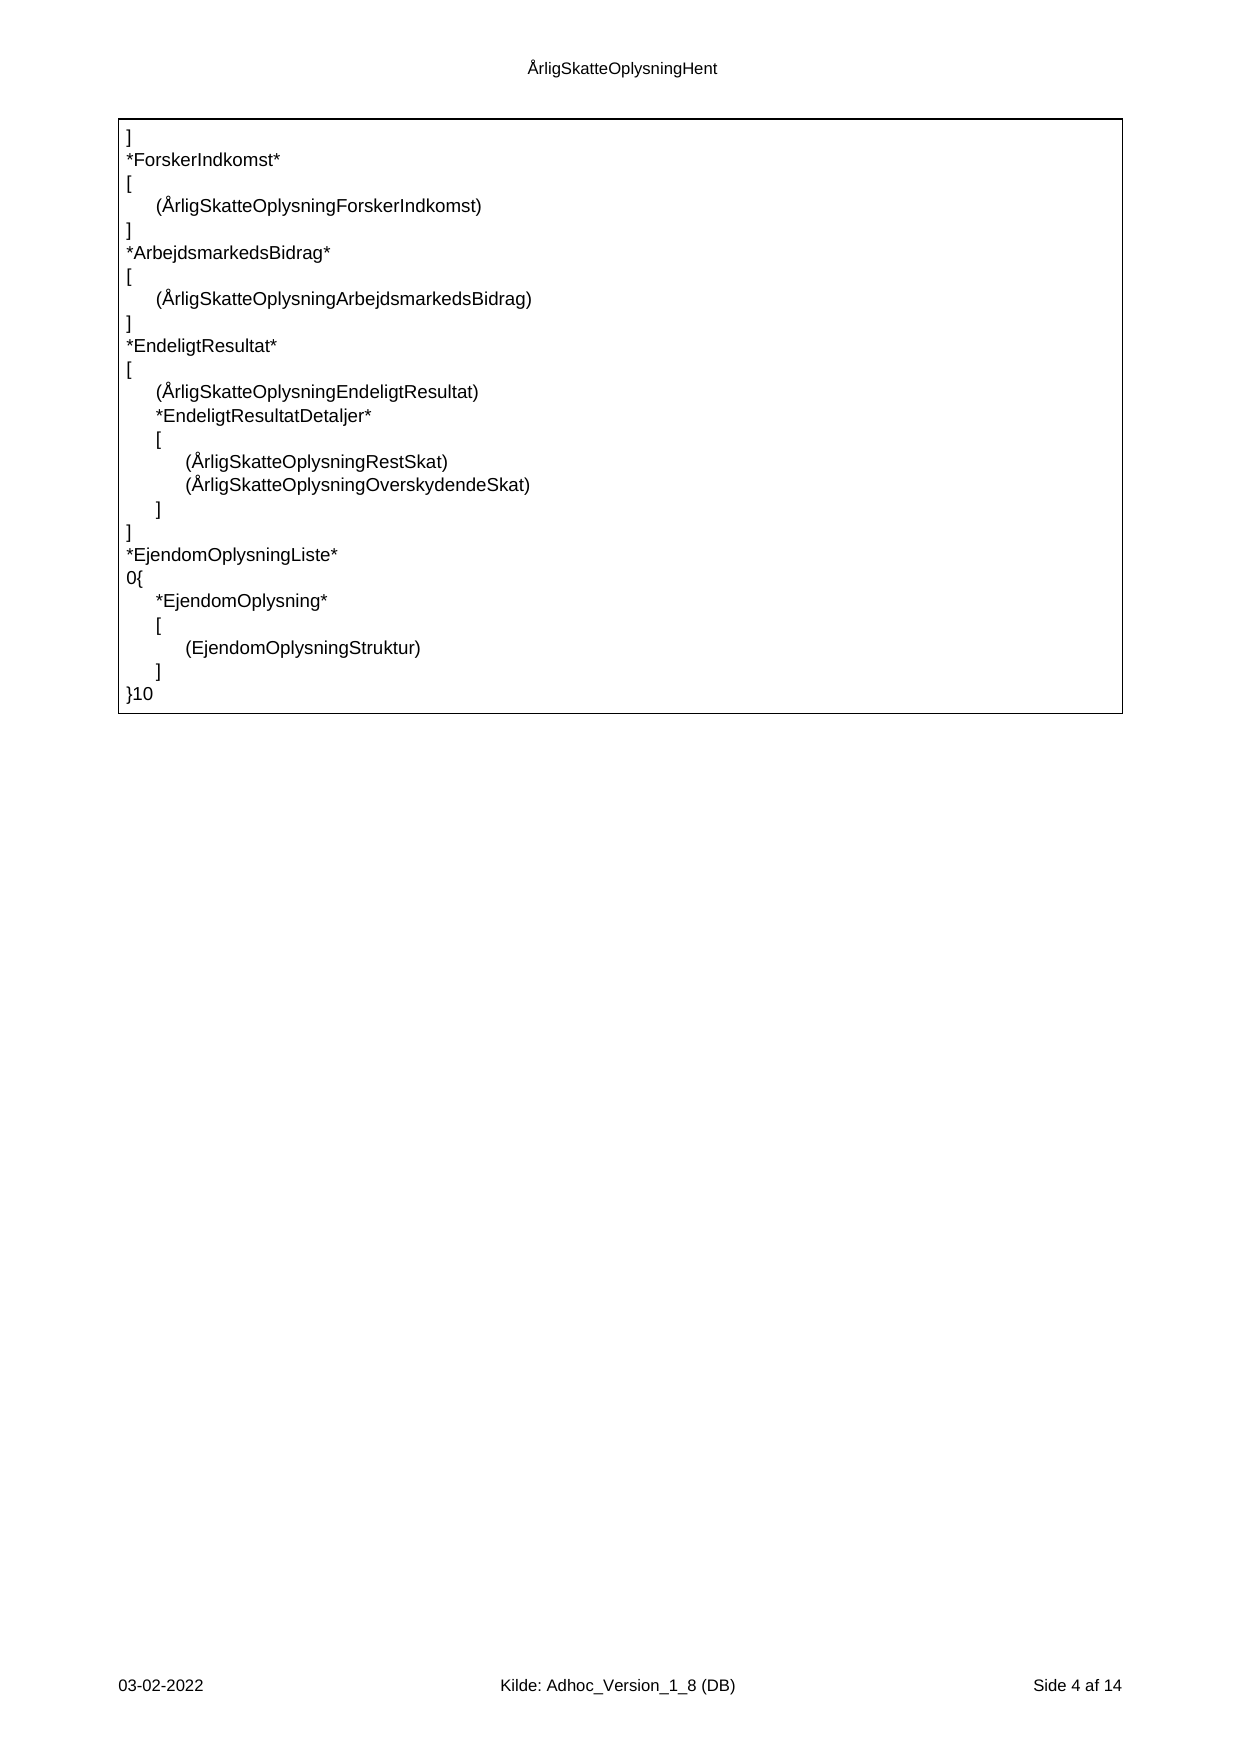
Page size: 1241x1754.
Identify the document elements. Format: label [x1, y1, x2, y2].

table_cell [119, 120, 1122, 713]
